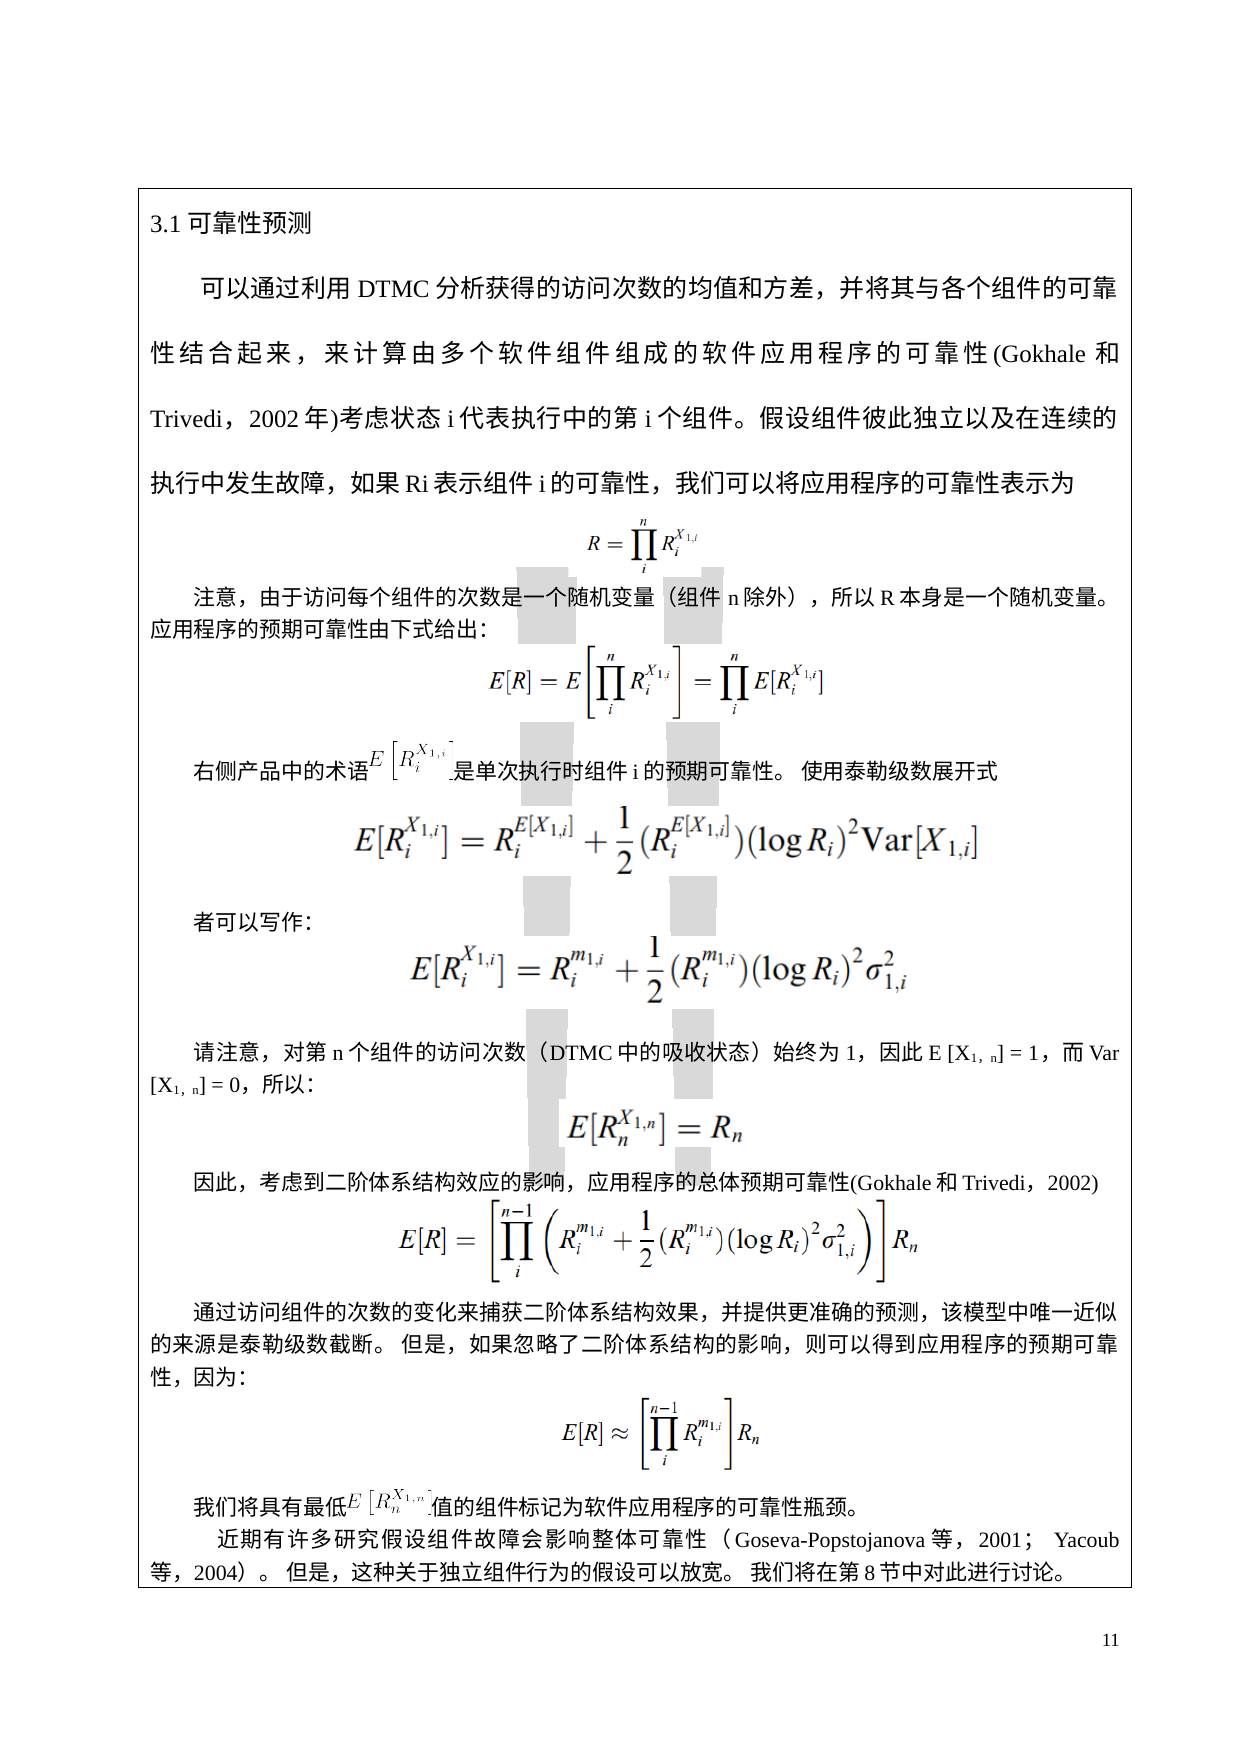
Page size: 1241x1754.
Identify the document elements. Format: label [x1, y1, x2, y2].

picture [395, 936, 918, 1009]
picture [568, 514, 702, 577]
picture [540, 1391, 774, 1473]
picture [368, 741, 453, 780]
picture [389, 1196, 924, 1286]
picture [346, 1489, 432, 1515]
table_cell [139, 189, 1131, 1587]
picture [558, 1099, 755, 1147]
picture [317, 806, 997, 876]
picture [477, 644, 837, 722]
